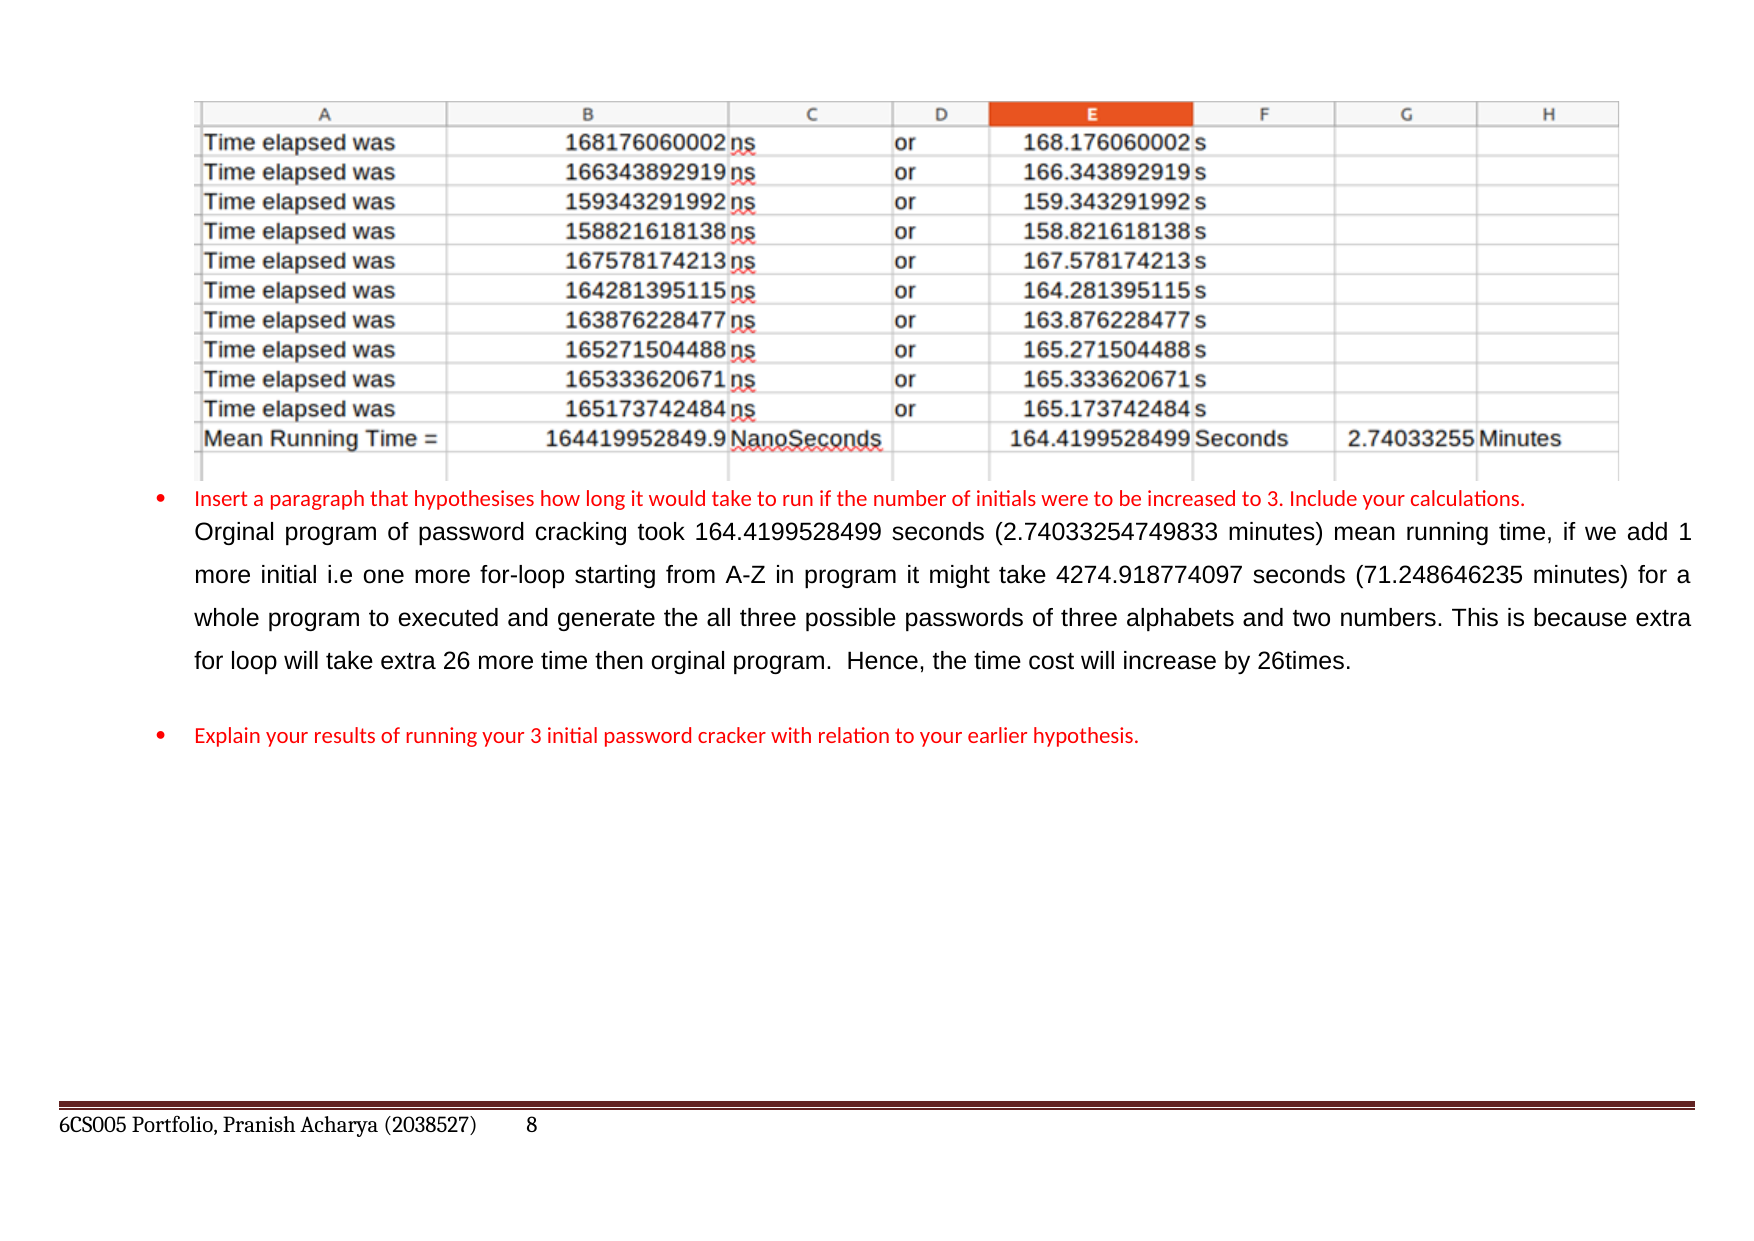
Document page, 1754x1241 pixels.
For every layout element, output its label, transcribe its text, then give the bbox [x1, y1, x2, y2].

list Explain your results of running your 3 initial password cracker with relation to your earlier hypothesis. [157, 721, 1695, 749]
list Insert a paragraph that hypothesises how long it would take to run if the number of initials were to be increased to 3. Include your calculations. [157, 484, 1695, 512]
picture [194, 101, 1620, 481]
list Orginal program of password cracking took 164.4199528499 seconds (2.74033254749833 minutes) mean running time, if we add 1 more initial i.e one more for-loop starting from A-Z in program it might take 4274.918774097 seconds (71.248646235 minutes) for a whole program to executed and generate the all three possible passwords of three alphabets and two numbers. This is because extra for loop will take extra 26 more time then orginal program. Hence, the time cost will increase by 26times. [194, 516, 1695, 674]
